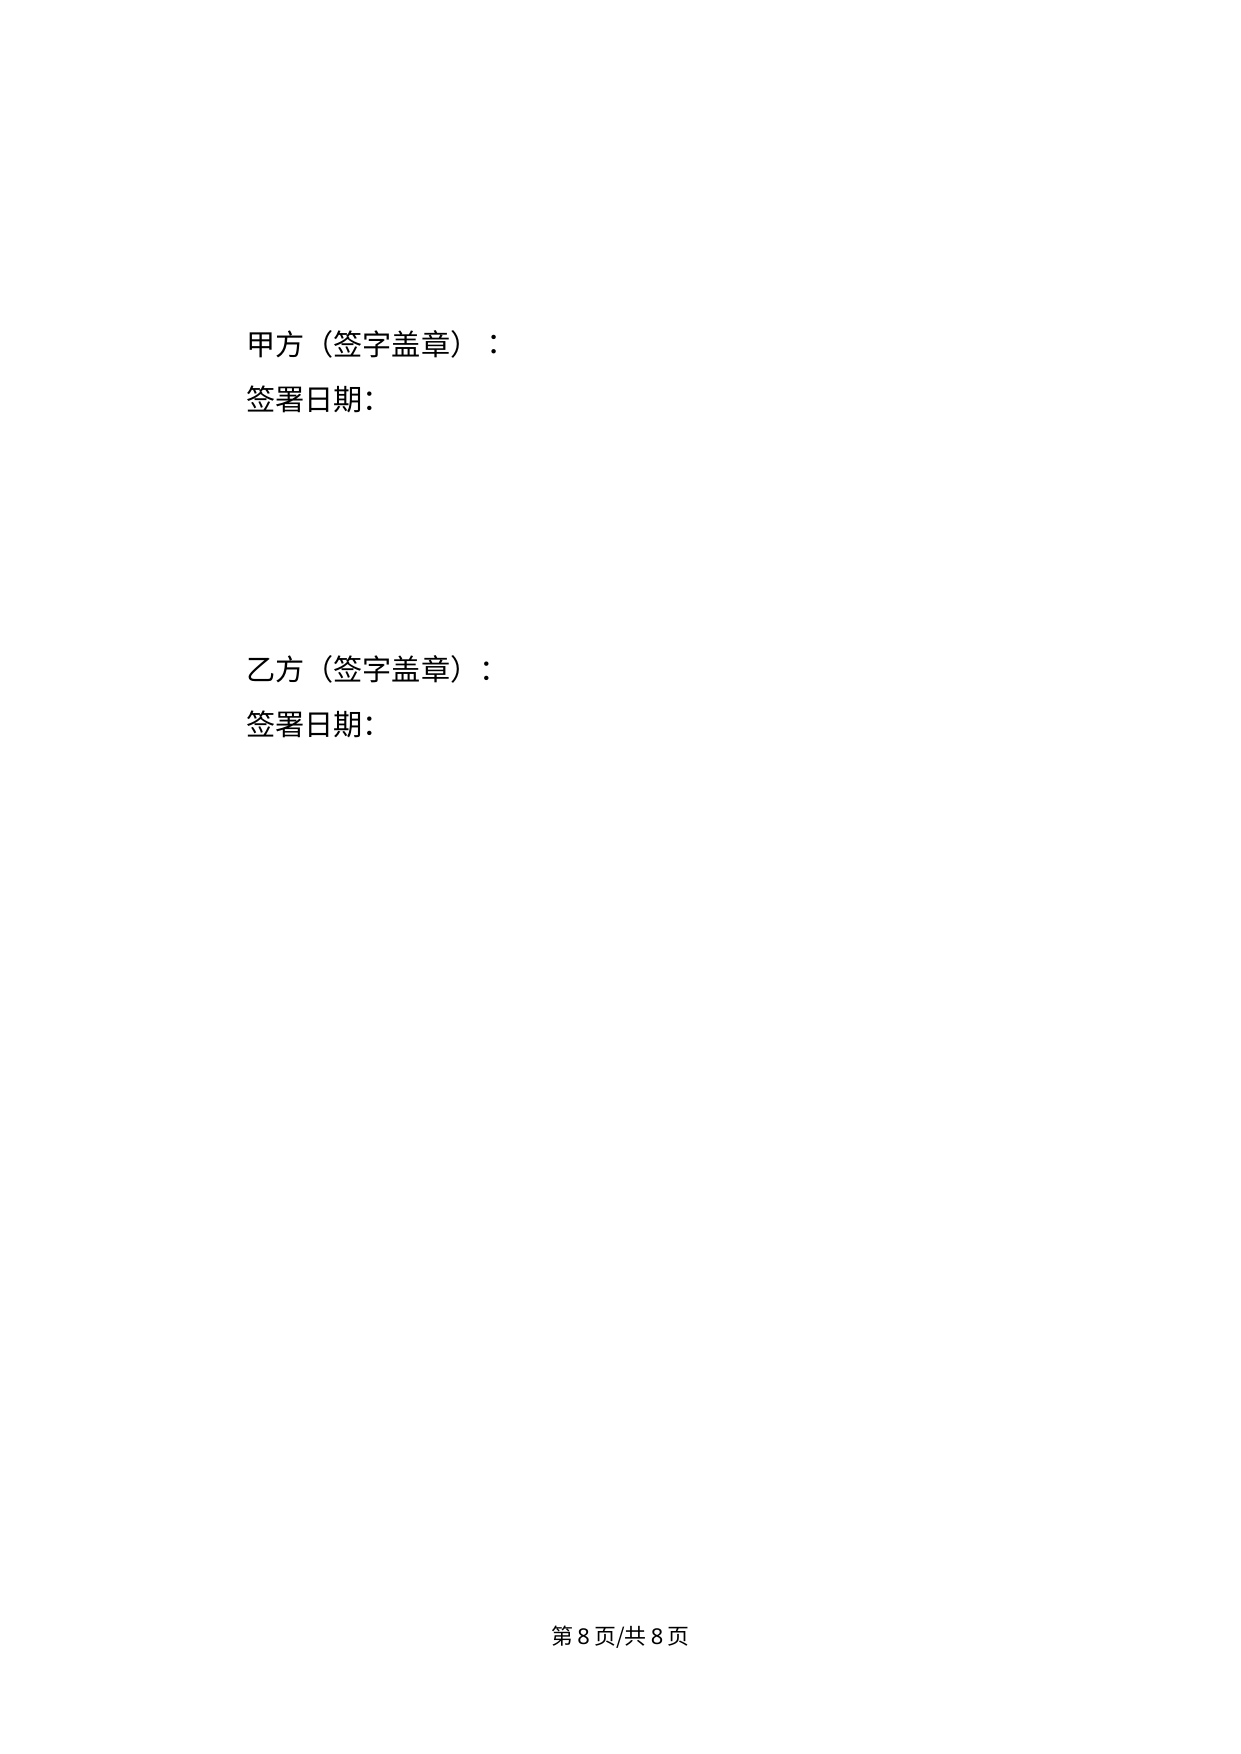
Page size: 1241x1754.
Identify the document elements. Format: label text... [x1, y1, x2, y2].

text 甲方（签字盖章）： [187, 312, 1053, 367]
text 签署日期： [187, 367, 1053, 421]
text 签署日期： [187, 692, 1053, 746]
text 乙方（签字盖章）： [187, 637, 1053, 692]
